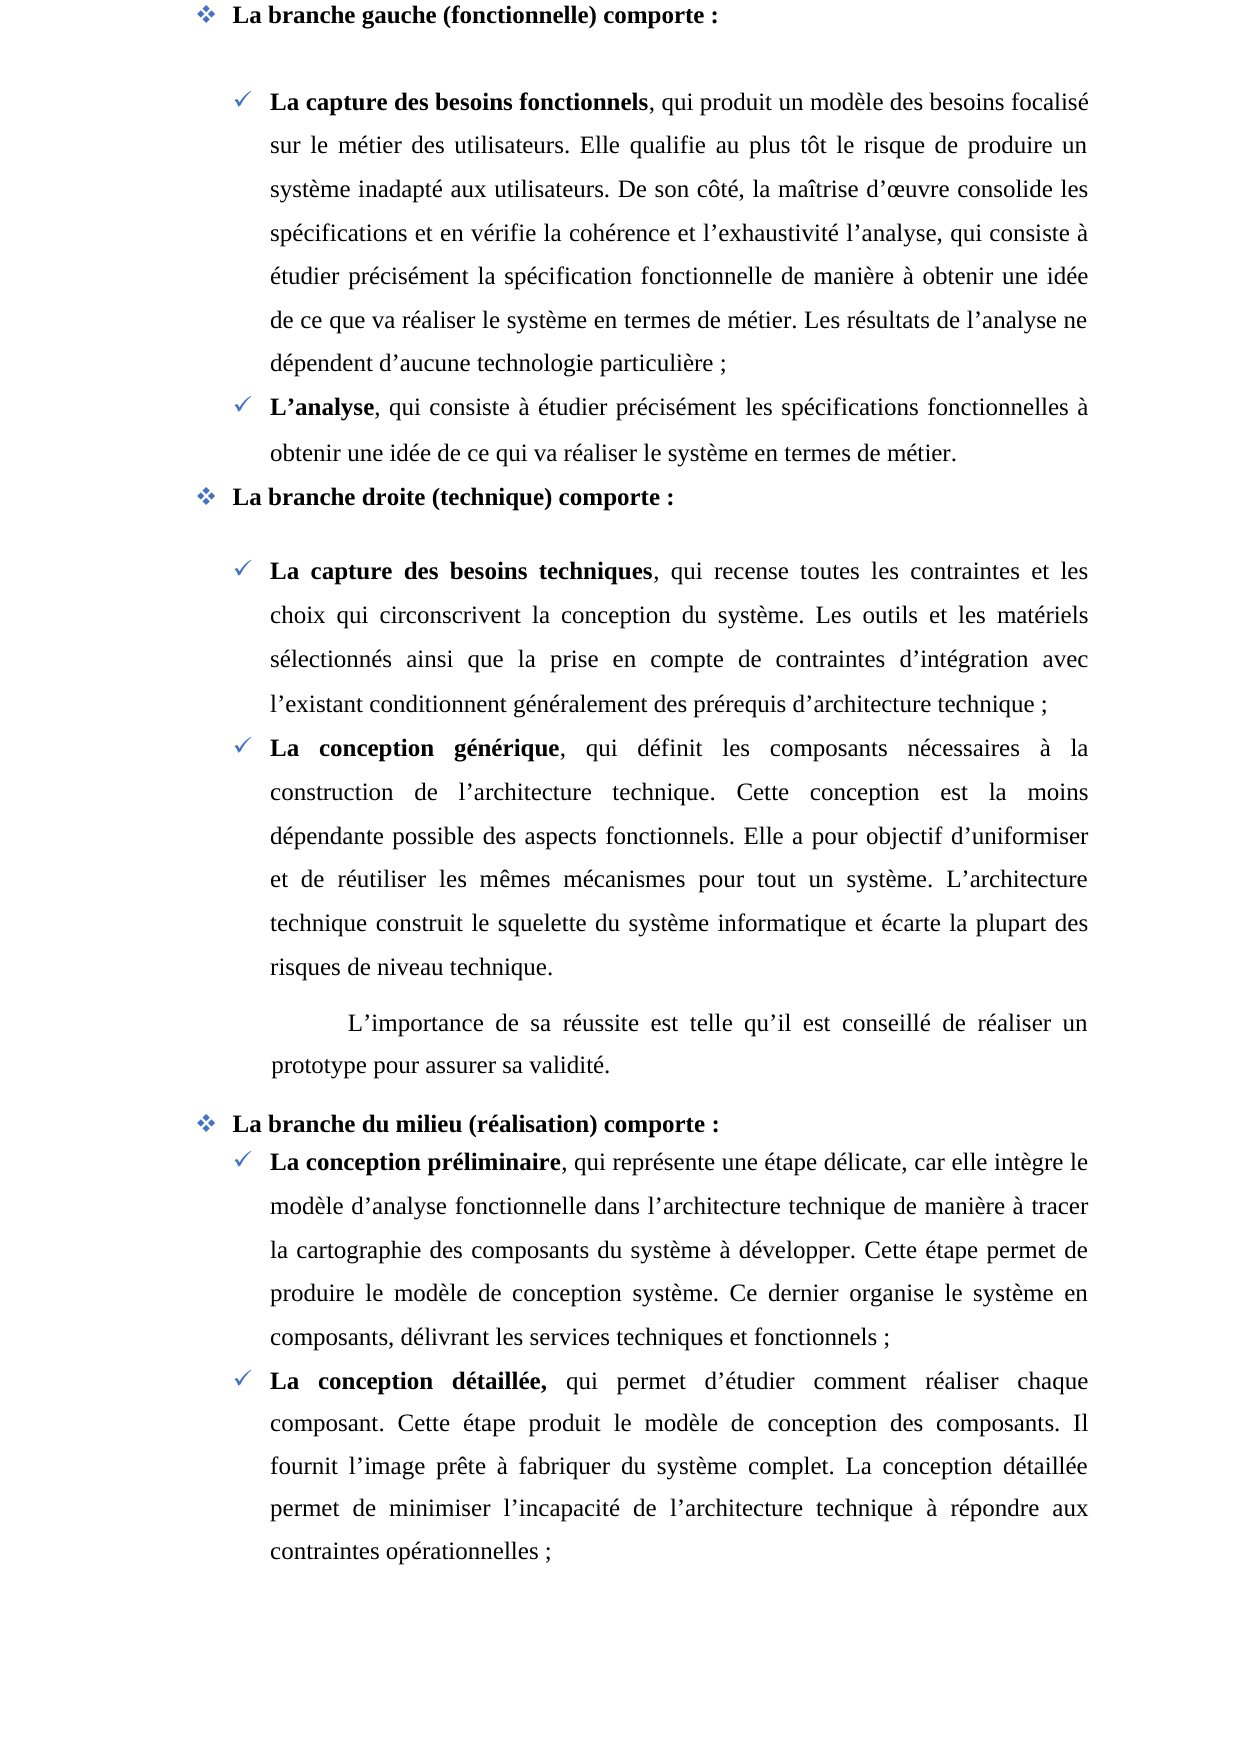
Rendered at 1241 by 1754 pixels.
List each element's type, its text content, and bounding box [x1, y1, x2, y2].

list La capture des besoins techniques, qui recense toutes les contraintes et les choix qui circonscrivent la conception du système. Les outils et les matériels sélectionnés ainsi que la prise en compte de contraintes d’intégration avec l’existant conditionnent généralement des prérequis d’architecture technique ; [232, 556, 1089, 718]
list La conception détaillée, qui permet d’étudier comment réaliser chaque composant. Cette étape produit le modèle de conception des composants. Il fournit l’image prête à fabriquer du système complet. La conception détaillée permet de minimiser l’incapacité de l’architecture technique à répondre aux contraintes opérationnelles ; [232, 1366, 1089, 1565]
list L’analyse, qui consiste à étudier précisément les spécifications fonctionnelles à obtenir une idée de ce qui va réaliser le système en termes de métier. [232, 392, 1089, 468]
list La branche gauche (fonctionnelle) comporte : [195, 0, 1089, 29]
list La conception préliminaire, qui représente une étape délicate, car elle intègre le modèle d’analyse fonctionnelle dans l’architecture technique de manière à tracer la cartographie des composants du système à développer. Cette étape permet de produire le modèle de conception système. Ce dernier organise le système en composants, délivrant les services techniques et fonctionnels ; [232, 1147, 1089, 1351]
list La branche du milieu (réalisation) comporte : [195, 1109, 1089, 1138]
text L’importance de sa réussite est telle qu’il est conseillé de réaliser un prototype pour assurer sa validité. [271, 1008, 1089, 1079]
list La branche droite (technique) comporte : [195, 482, 1089, 511]
list La capture des besoins fonctionnels, qui produit un modèle des besoins focalisé sur le métier des utilisateurs. Elle qualifie au plus tôt le risque de produire un système inadapté aux utilisateurs. De son côté, la maîtrise d’œuvre consolide les spécifications et en vérifie la cohérence et l’exhaustivité l’analyse, qui consiste à étudier précisément la spécification fonctionnelle de manière à obtenir une idée de ce que va réaliser le système en termes de métier. Les résultats de l’analyse ne dépendent d’aucune technologie particulière ; [232, 87, 1089, 377]
list La conception générique, qui définit les composants nécessaires à la construction de l’architecture technique. Cette conception est la moins dépendante possible des aspects fonctionnels. Elle a pour objectif d’uniformiser et de réutiliser les mêmes mécanismes pour tout un système. L’architecture technique construit le squelette du système informatique et écarte la plupart des risques de niveau technique. [232, 733, 1089, 980]
